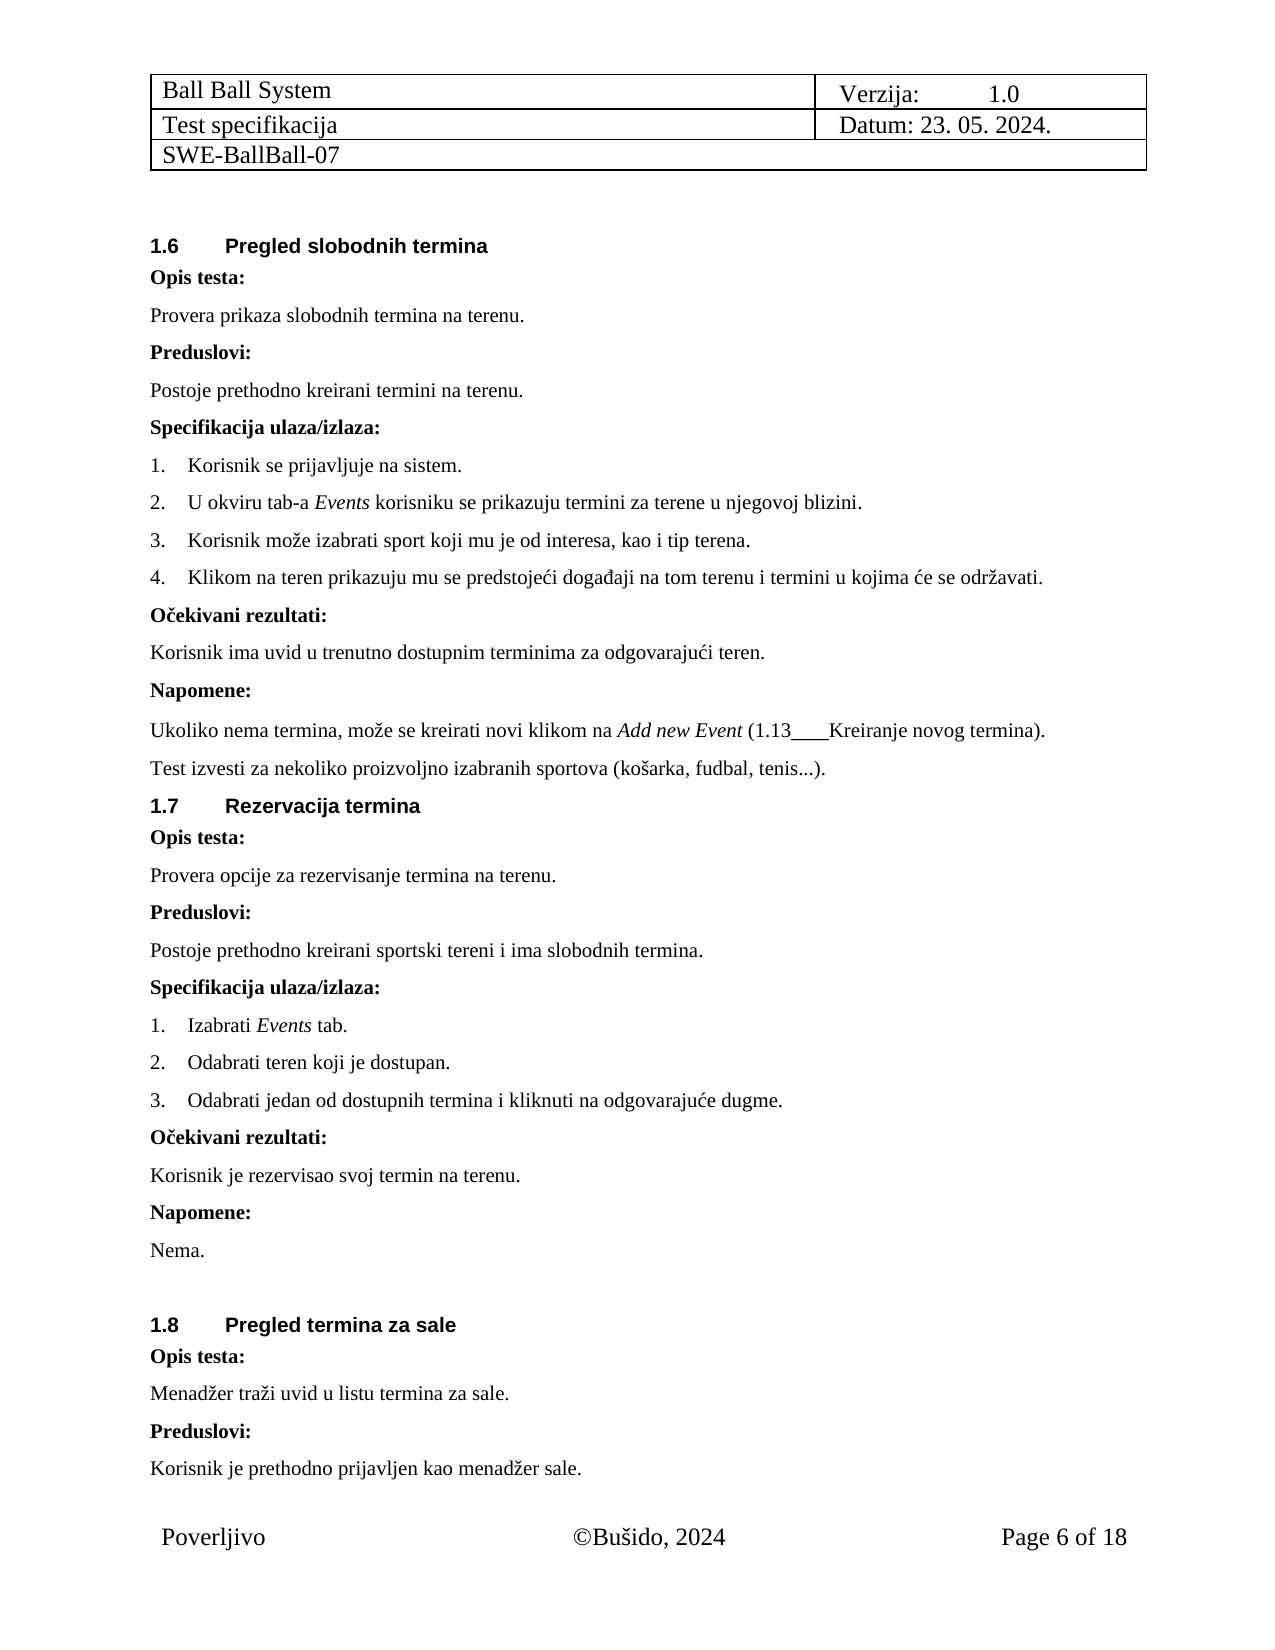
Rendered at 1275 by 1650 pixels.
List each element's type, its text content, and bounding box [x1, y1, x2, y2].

subtitle Pregled slobodnih termina [150, 233, 1125, 258]
text Korisnik je rezervisao svoj termin na terenu. [150, 1162, 1125, 1187]
subtitle Pregled termina za sale [150, 1312, 1125, 1337]
text Očekivani rezultati: [150, 1124, 1125, 1149]
text Ukoliko nema termina, može se kreirati novi klikom na Add new Event (1.13___Kreiranje novog termina). [150, 714, 1125, 743]
text Nema. [150, 1237, 1125, 1262]
text Napomene: [150, 1199, 1125, 1224]
list Odabrati jedan od dostupnih termina i kliknuti na odgovarajuće dugme. [150, 1087, 1125, 1112]
list Izabrati Events tab. [150, 1012, 1125, 1037]
text Korisnik ima uvid u trenutno dostupnim terminima za odgovarajući teren. [150, 639, 1125, 664]
list Odabrati teren koji je dostupan. [150, 1049, 1125, 1074]
text Opis testa: [150, 824, 1125, 849]
text Preduslovi: [150, 899, 1125, 924]
text Napomene: [150, 677, 1125, 702]
text Postoje prethodno kreirani termini na terenu. [150, 377, 1125, 402]
list Korisnik se prijavljuje na sistem. [150, 452, 1125, 477]
text Specifikacija ulaza/izlaza: [150, 414, 1125, 439]
list Korisnik može izabrati sport koji mu je od interesa, kao i tip terena. [150, 527, 1125, 552]
list U okviru tab-a Events korisniku se prikazuju termini za terene u njegovoj blizini. [150, 489, 1125, 514]
text Preduslovi: [150, 1418, 1125, 1443]
text Menadžer traži uvid u listu termina za sale. [150, 1380, 1125, 1405]
text Preduslovi: [150, 339, 1125, 364]
text Postoje prethodno kreirani sportski tereni i ima slobodnih termina. [150, 937, 1125, 962]
text Korisnik je prethodno prijavljen kao menadžer sale. [150, 1455, 1125, 1480]
text Test izvesti za nekoliko proizvoljno izabranih sportova (košarka, fudbal, tenis...). [150, 755, 1125, 780]
text Specifikacija ulaza/izlaza: [150, 974, 1125, 999]
list Klikom na teren prikazuju mu se predstojeći događaji na tom terenu i termini u kojima će se održavati. [150, 564, 1125, 589]
text Provera opcije za rezervisanje termina na terenu. [150, 862, 1125, 887]
text Opis testa: [150, 264, 1125, 289]
text Očekivani rezultati: [150, 602, 1125, 627]
subtitle Rezervacija termina [150, 793, 1125, 818]
text Opis testa: [150, 1343, 1125, 1368]
text Provera prikaza slobodnih termina na terenu. [150, 302, 1125, 327]
